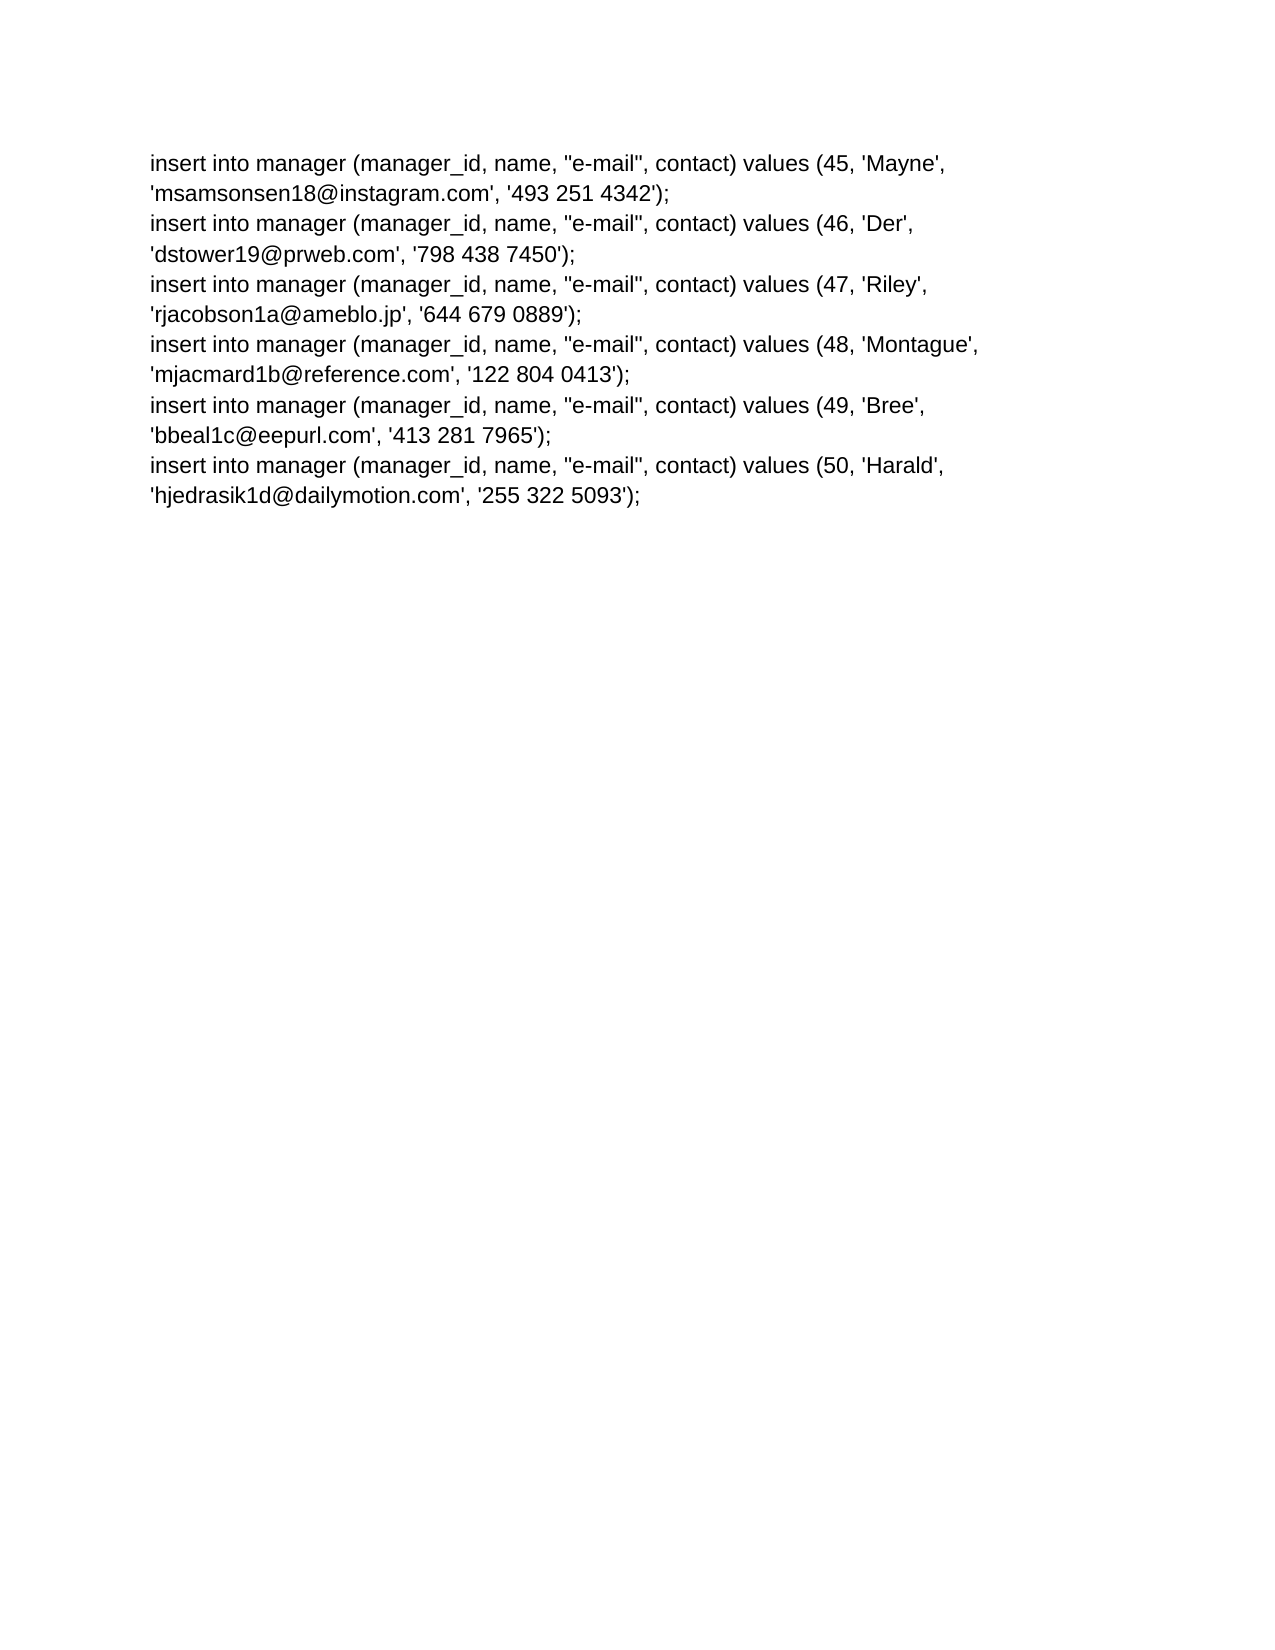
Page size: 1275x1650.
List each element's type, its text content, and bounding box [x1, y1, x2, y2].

text insert into manager (manager_id, name, "e-mail", contact) values (49, 'Bree', 'bbeal1c@eepurl.com', '413 281 7965'); [150, 392, 1125, 448]
text insert into manager (manager_id, name, "e-mail", contact) values (48, 'Montague', 'mjacmard1b@reference.com', '122 804 0413'); [150, 331, 1125, 388]
text insert into manager (manager_id, name, "e-mail", contact) values (50, 'Harald', 'hjedrasik1d@dailymotion.com', '255 322 5093'); [150, 452, 1125, 509]
text insert into manager (manager_id, name, "e-mail", contact) values (47, 'Riley', 'rjacobson1a@ameblo.jp', '644 679 0889'); [150, 271, 1125, 327]
text insert into manager (manager_id, name, "e-mail", contact) values (45, 'Mayne', 'msamsonsen18@instagram.com', '493 251 4342'); [150, 150, 1125, 207]
text insert into manager (manager_id, name, "e-mail", contact) values (46, 'Der', 'dstower19@prweb.com', '798 438 7450'); [150, 210, 1125, 267]
